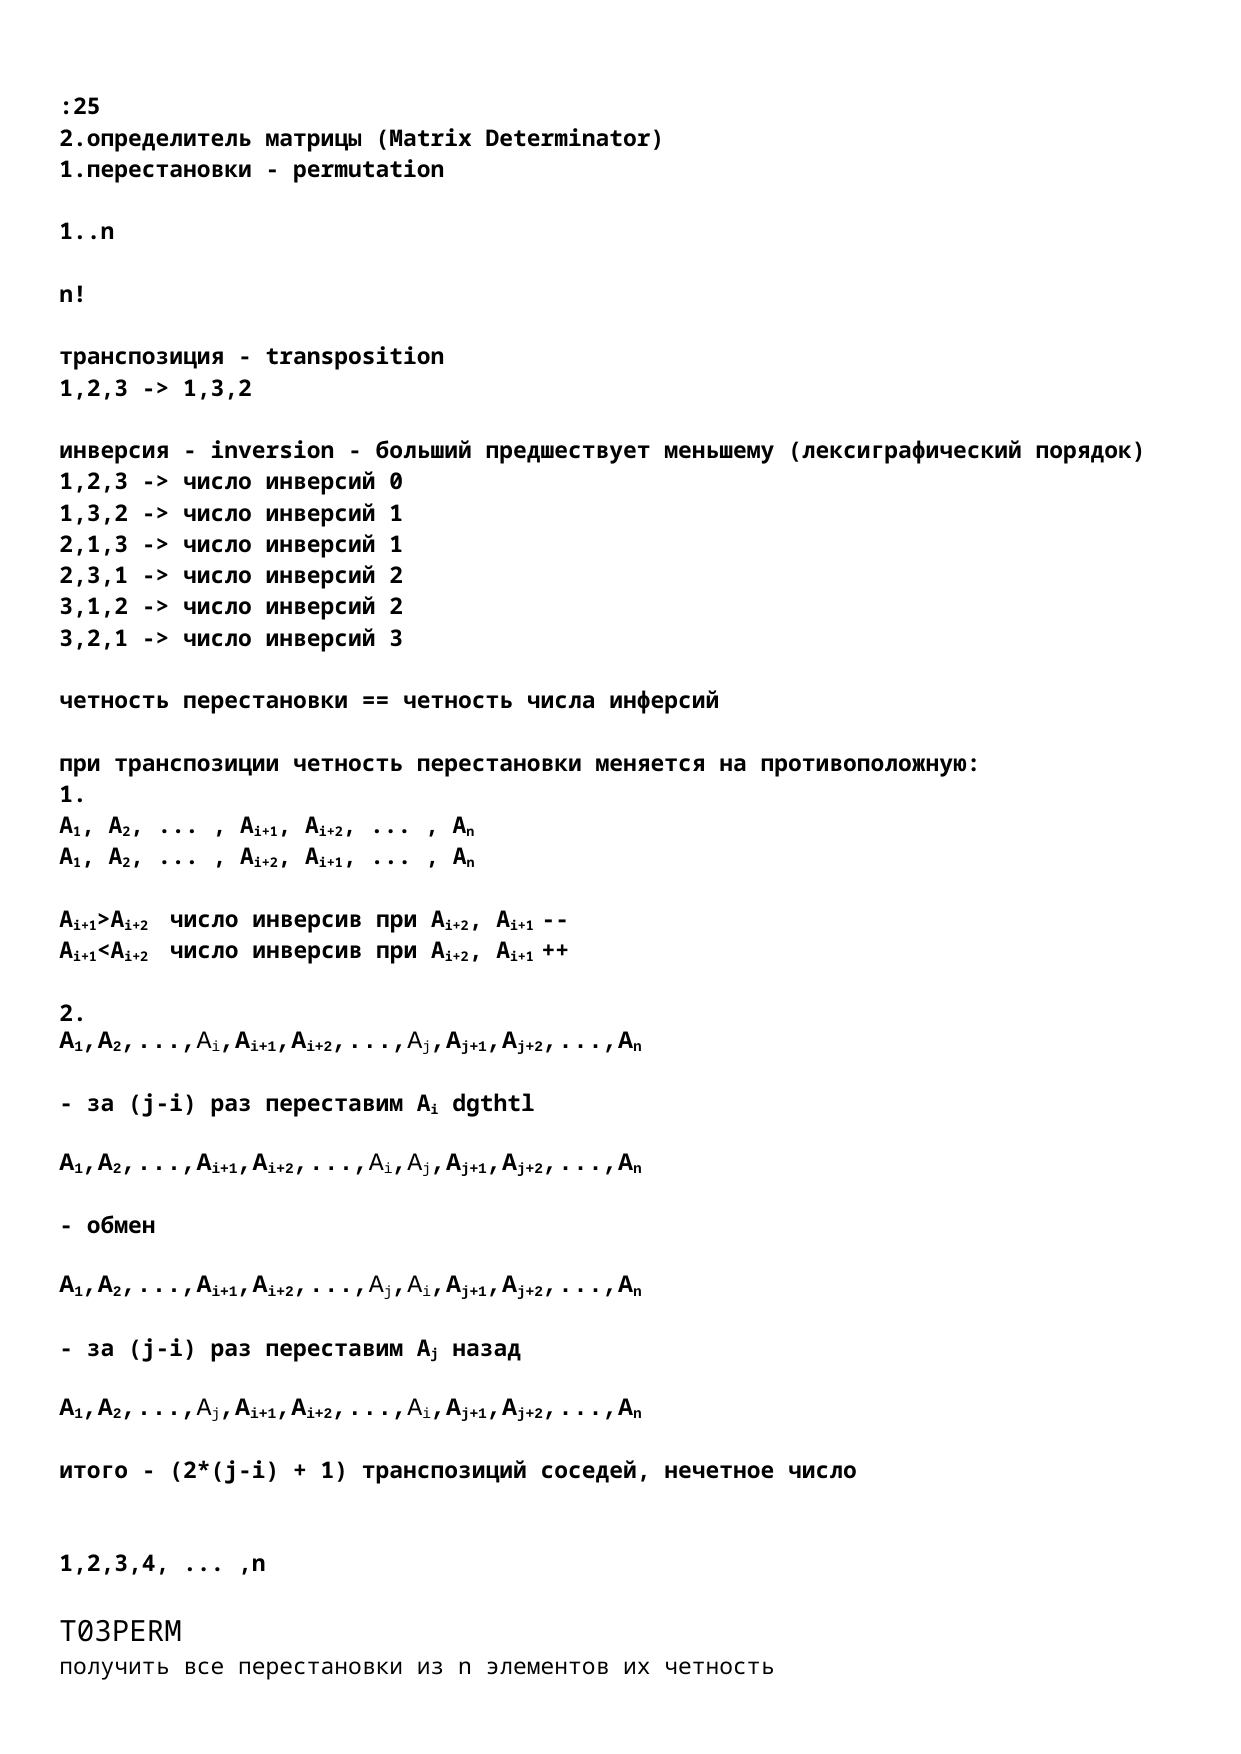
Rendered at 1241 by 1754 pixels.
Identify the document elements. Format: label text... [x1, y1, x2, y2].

text - за (j-i) раз переставим Ai dgthtl [59, 1087, 1181, 1119]
text - за (j-i) раз переставим Aj назад [59, 1332, 1181, 1363]
text A1,A2,...,Ai,Ai+1,Ai+2,...,Aj,Aj+1,Aj+2,...,An [59, 1028, 1181, 1056]
text при транспозиции четность перестановки меняется на противоположную: [59, 747, 1181, 778]
text Ai+1>Ai+2 число инверсив при Ai+2, Ai+1 -- [59, 903, 1181, 934]
text 2.определитель матрицы (Matrix Determinator) [59, 122, 1181, 153]
text A1,A2,...,Ai+1,Ai+2,...,Aj,Ai,Aj+1,Aj+2,...,An [59, 1272, 1181, 1300]
text A1,A2,...,Ai+1,Ai+2,...,Ai,Aj,Aj+1,Aj+2,...,An [59, 1150, 1181, 1178]
text - обмен [59, 1209, 1181, 1241]
text A1,A2,...,Aj,Ai+1,Ai+2,...,Ai,Aj+1,Aj+2,...,An [59, 1394, 1181, 1422]
text T03PERM [59, 1610, 1181, 1649]
text инверсия - inversion - больший предшествует меньшему (лексиграфический порядок) [59, 434, 1181, 465]
text четность перестановки == четность числа инферсий [59, 684, 1181, 715]
text 1.перестановки - permutation [59, 153, 1181, 184]
text итого - (2*(j-i) + 1) транспозиций соседей, нечетное число [59, 1454, 1181, 1485]
text 1. [59, 778, 1181, 809]
text 2,3,1 -> число инверсий 2 [59, 559, 1181, 590]
text 3,1,2 -> число инверсий 2 [59, 590, 1181, 622]
text 1,2,3 -> 1,3,2 [59, 372, 1181, 403]
text 1,2,3 -> число инверсий 0 [59, 465, 1181, 497]
text 3,2,1 -> число инверсий 3 [59, 622, 1181, 653]
text :25 [59, 90, 1181, 122]
text A1, A2, ... , Ai+2, Ai+1, ... , An [59, 840, 1181, 872]
text 2,1,3 -> число инверсий 1 [59, 528, 1181, 559]
text n! [59, 278, 1181, 309]
text Ai+1<Ai+2 число инверсив при Ai+2, Ai+1 ++ [59, 934, 1181, 965]
text 1..n [59, 215, 1181, 247]
text 1,3,2 -> число инверсий 1 [59, 497, 1181, 528]
text A1, A2, ... , Ai+1, Ai+2, ... , An [59, 809, 1181, 840]
text 1,2,3,4, ... ,n [59, 1547, 1181, 1579]
text 2. [59, 997, 1181, 1028]
text транспозиция - transposition [59, 340, 1181, 372]
text получить все перестановки из n элементов их четность [59, 1649, 1181, 1681]
